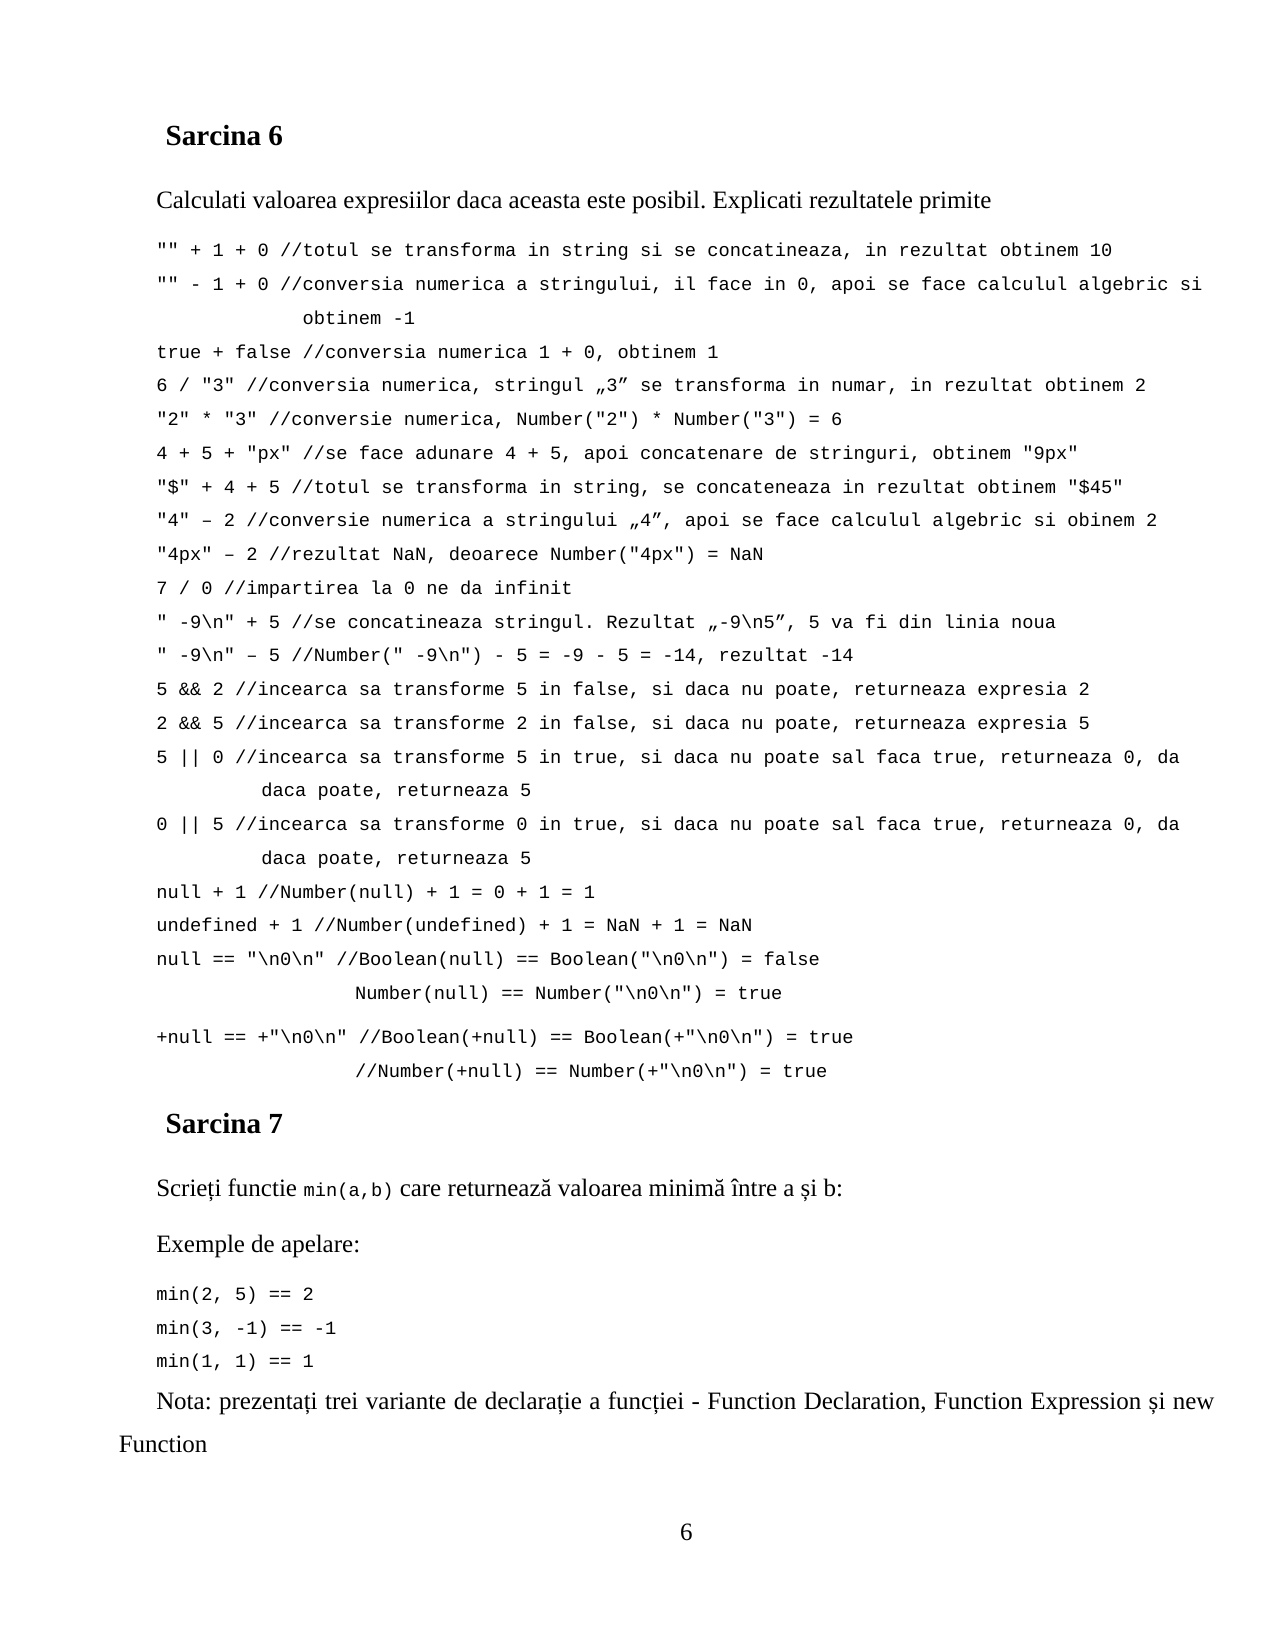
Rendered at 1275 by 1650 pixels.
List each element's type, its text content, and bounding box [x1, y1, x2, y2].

text 7 / 0 //impartirea la 0 ne da infinit [118, 579, 1216, 600]
text Exemple de apelare: [118, 1229, 1216, 1258]
text null + 1 //Number(null) + 1 = 0 + 1 = 1 [118, 882, 1216, 904]
text 0 || 5 //incearca sa transforme 0 in true, si daca nu poate sal faca true, returneaza 0, da [118, 815, 1216, 836]
text daca poate, returneaza 5 [193, 849, 1216, 870]
text undefined + 1 //Number(undefined) + 1 = NaN + 1 = NaN [118, 916, 1216, 937]
text Sarcina 7 [118, 1106, 1216, 1140]
text null == "\n0\n" //Boolean(null) == Boolean("\n0\n") = false [118, 950, 1216, 971]
text Calculati valoarea expresiilor daca aceasta este posibil. Explicati rezultatele primite [118, 186, 1216, 214]
text daca poate, returneaza 5 [193, 781, 1216, 802]
text "$" + 4 + 5 //totul se transforma in string, se concateneaza in rezultat obtinem "$45" [118, 477, 1216, 499]
text "4px" – 2 //rezultat NaN, deoarece Number("4px") = NaN [118, 545, 1216, 566]
text Scrieți functie min(a,b) care returnează valoarea minimă între a și b: [118, 1173, 1216, 1202]
text 6 / "3" //conversia numerica, stringul „3” se transforma in numar, in rezultat obtinem 2 [118, 376, 1216, 397]
text "4" – 2 //conversie numerica a stringului „4”, apoi se face calculul algebric si obinem 2 [118, 511, 1216, 532]
text 4 + 5 + "px" //se face adunare 4 + 5, apoi concatenare de stringuri, obtinem "9px" [118, 444, 1216, 465]
text " -9\n" + 5 //se concatineaza stringul. Rezultat „-9\n5”, 5 va fi din linia noua [118, 612, 1216, 634]
text "" + 1 + 0 //totul se transforma in string si se concatineaza, in rezultat obtinem 10 [118, 241, 1216, 262]
text min(3, -1) == -1 [118, 1318, 1216, 1340]
text obtinem -1 [268, 309, 1216, 330]
text " -9\n" – 5 //Number(" -9\n") - 5 = -9 - 5 = -14, rezultat -14 [118, 646, 1216, 667]
text 2 && 5 //incearca sa transforme 2 in false, si daca nu poate, returneaza expresia 5 [118, 714, 1216, 735]
text 5 && 2 //incearca sa transforme 5 in false, si daca nu poate, returneaza expresia 2 [118, 680, 1216, 701]
text 5 || 0 //incearca sa transforme 5 in true, si daca nu poate sal faca true, returneaza 0, da [118, 747, 1216, 769]
text +null == +"\n0\n" //Boolean(+null) == Boolean(+"\n0\n") = true [118, 1028, 1216, 1049]
text "" - 1 + 0 //conversia numerica a stringului, il face in 0, apoi se face calculul algebric si [118, 275, 1216, 296]
text min(1, 1) == 1 [118, 1352, 1216, 1373]
text min(2, 5) == 2 [118, 1285, 1216, 1306]
text //Number(+null) == Number(+"\n0\n") = true [118, 1062, 1216, 1083]
text Sarcina 6 [118, 118, 1216, 152]
text "2" * "3" //conversie numerica, Number("2") * Number("3") = 6 [118, 410, 1216, 431]
text Number(null) == Number("\n0\n") = true [118, 984, 1216, 1005]
text true + false //conversia numerica 1 + 0, obtinem 1 [118, 342, 1216, 364]
text Nota: prezentați trei variante de declarație a funcției - Function Declaration, Function Expression și new Function [118, 1386, 1216, 1458]
